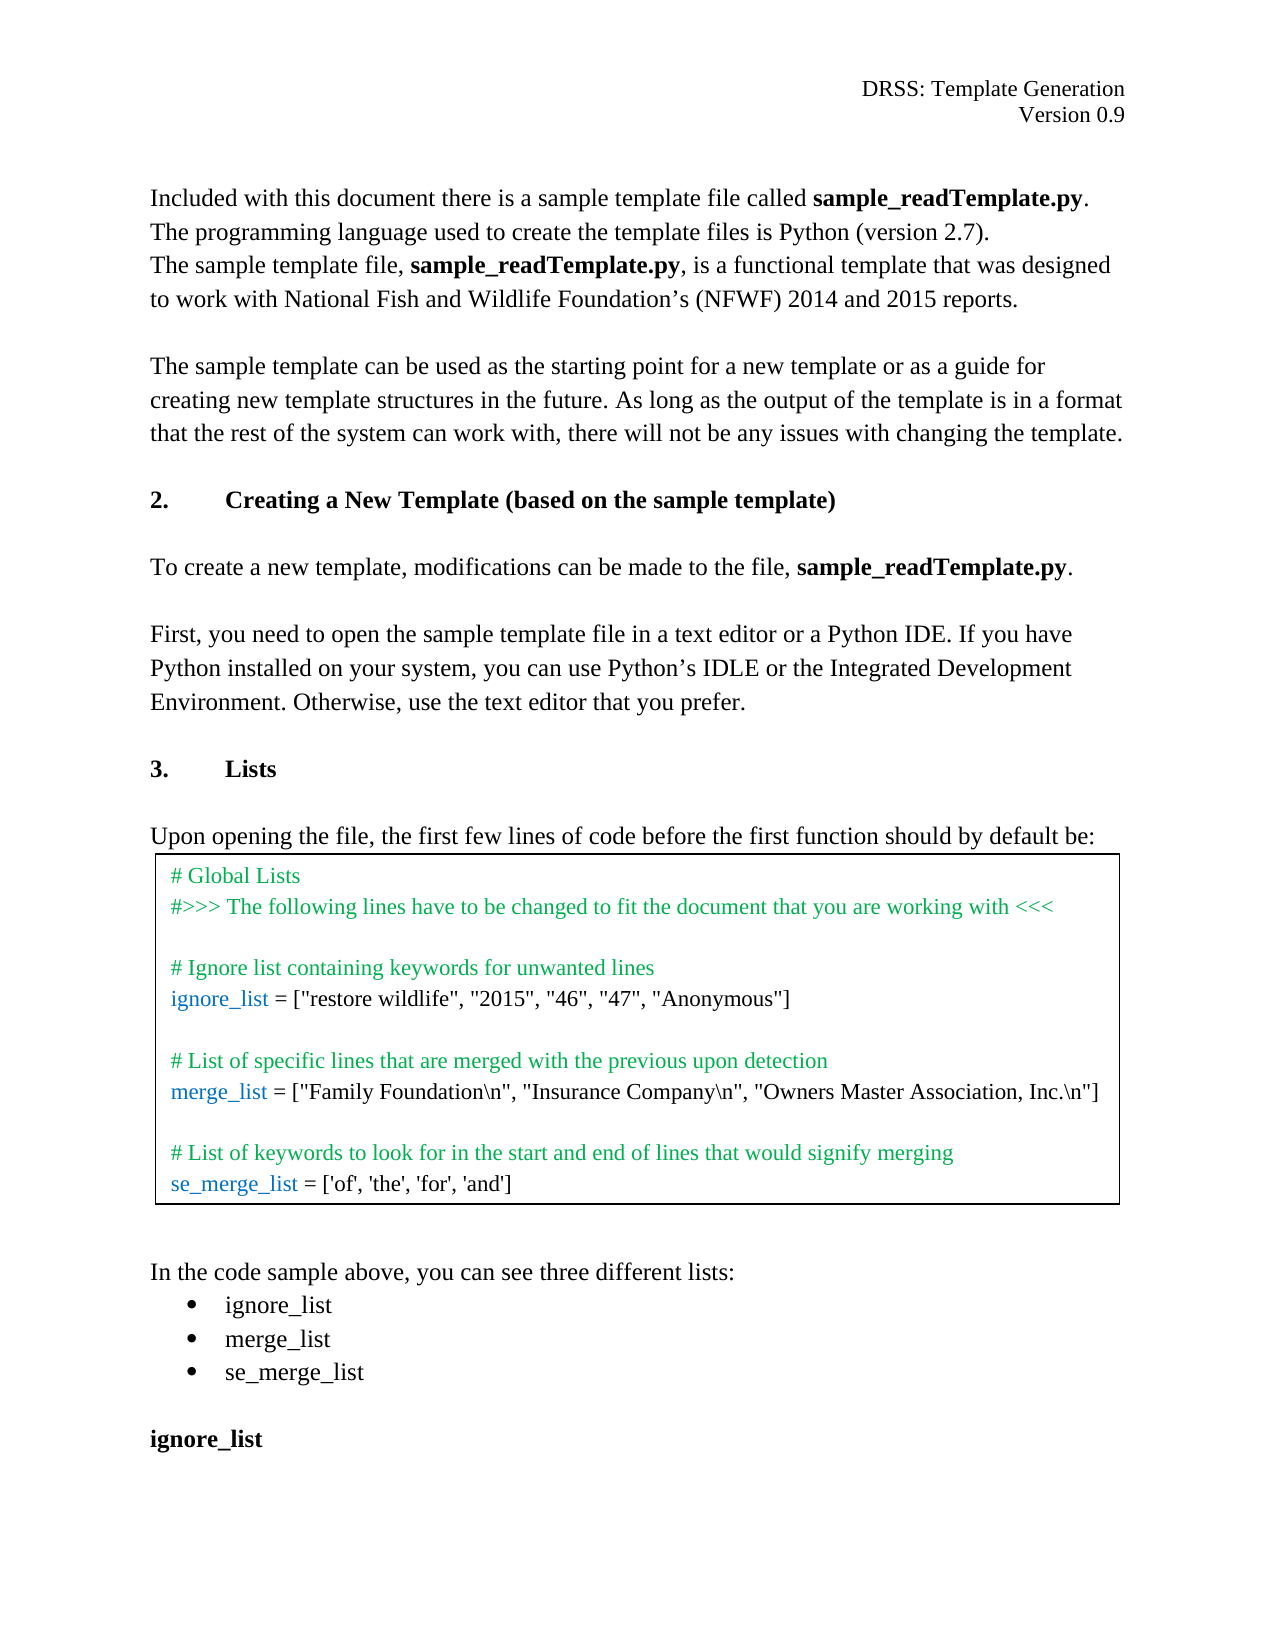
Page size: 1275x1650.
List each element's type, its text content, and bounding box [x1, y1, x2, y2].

list ignore_list [187, 1290, 1125, 1319]
text The sample template file, sample_readTemplate.py, is a functional template that was designed to work with National Fish and Wildlife Foundation’s (NFWF) 2014 and 2015 reports. [150, 251, 1125, 313]
text First, you need to open the sample template file in a text editor or a Python IDE. If you have Python installed on your system, you can use Python’s IDLE or the Integrated Development Environment. Otherwise, use the text editor that you prefer. [150, 619, 1125, 715]
text 3. Lists [150, 754, 1125, 782]
list se_merge_list [187, 1357, 1125, 1386]
text The sample template can be used as the starting point for a new template or as a guide for creating new template structures in the future. As long as the output of the template is in a format that the rest of the system can work with, there will not be any issues with changing the template. [150, 351, 1125, 447]
text Upon opening the file, the first few lines of code before the first function should by default be: [150, 821, 1125, 849]
text In the code sample above, you can see three different lists: [150, 1257, 1125, 1286]
text ignore_list [150, 1424, 1125, 1453]
list merge_list [187, 1324, 1125, 1353]
text 2. Creating a New Template (based on the sample template) [150, 485, 1125, 514]
text To create a new template, modifications can be made to the file, sample_readTemplate.py. [150, 552, 1125, 581]
text Included with this document there is a sample template file called sample_readTemplate.py. The programming language used to create the template files is Python (version 2.7). [150, 183, 1125, 246]
